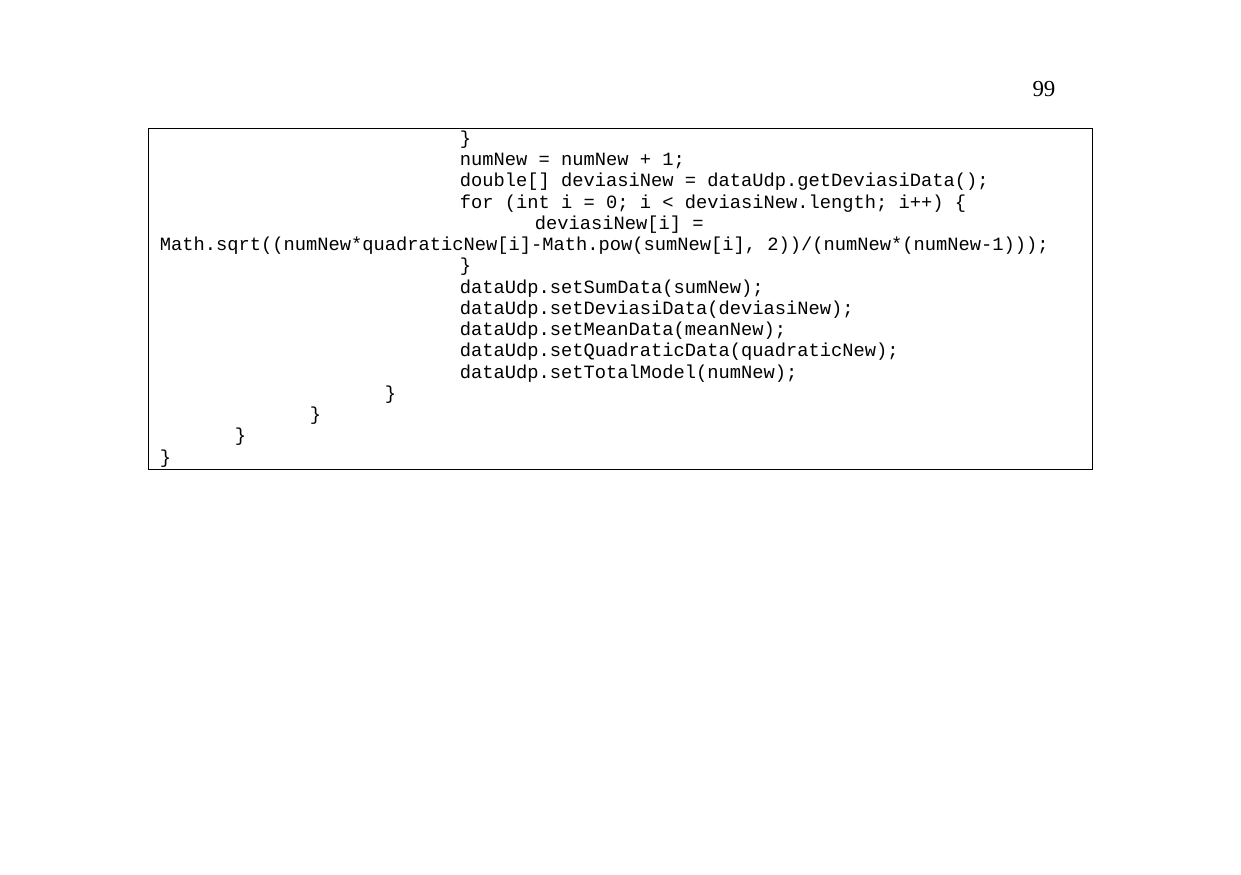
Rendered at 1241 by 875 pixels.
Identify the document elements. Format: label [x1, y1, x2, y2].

table_header [149, 129, 1092, 469]
